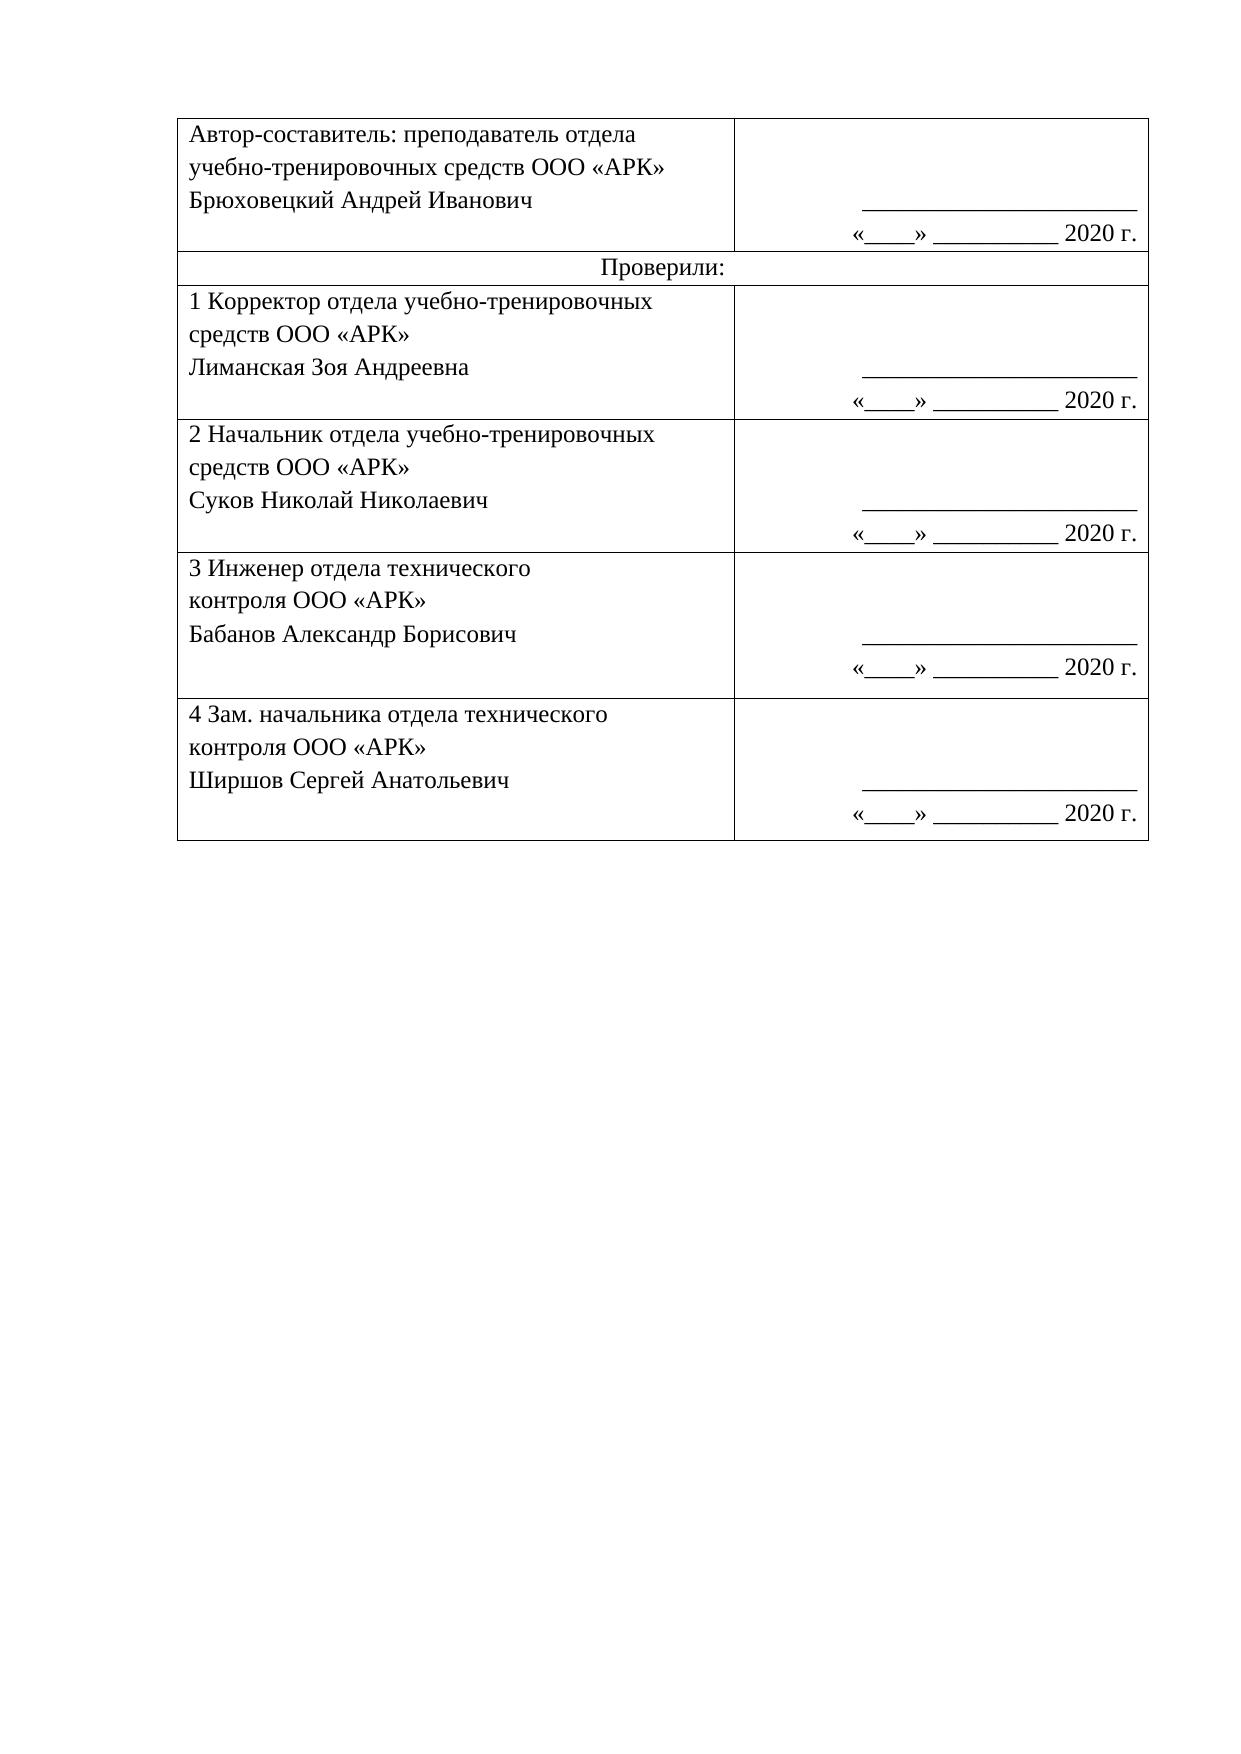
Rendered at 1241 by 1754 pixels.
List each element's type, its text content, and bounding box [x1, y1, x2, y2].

table_cell ______________________ «____» __________ 2020 г. [735, 286, 1148, 418]
table_header Автор-составитель: преподаватель отдела учебно-тренировочных средств ООО «АРК» Брюховецкий Андрей Иванович [178, 119, 734, 251]
table_cell ______________________ «____» __________ 2020 г. [735, 699, 1148, 840]
table_cell 1 Корректор отдела учебно-тренировочных средств ООО «АРК» Лиманская Зоя Андреевна [178, 286, 734, 418]
table_cell ______________________ «____» __________ 2020 г. [735, 420, 1148, 552]
table_cell 4 Зам. начальника отдела технического контроля ООО «АРК» Ширшов Сергей Анатольевич [178, 699, 734, 840]
table_header ______________________ «____» __________ 2020 г. [735, 119, 1148, 251]
table_cell 3 Инженер отдела технического контроля ООО «АРК» Бабанов Александр Борисович [178, 553, 734, 698]
table_cell ______________________ «____» __________ 2020 г. [735, 553, 1148, 698]
table_cell 2 Начальник отдела учебно-тренировочных средств ООО «АРК» Суков Николай Николаевич [178, 420, 734, 552]
table_cell Проверили: [178, 252, 1148, 285]
